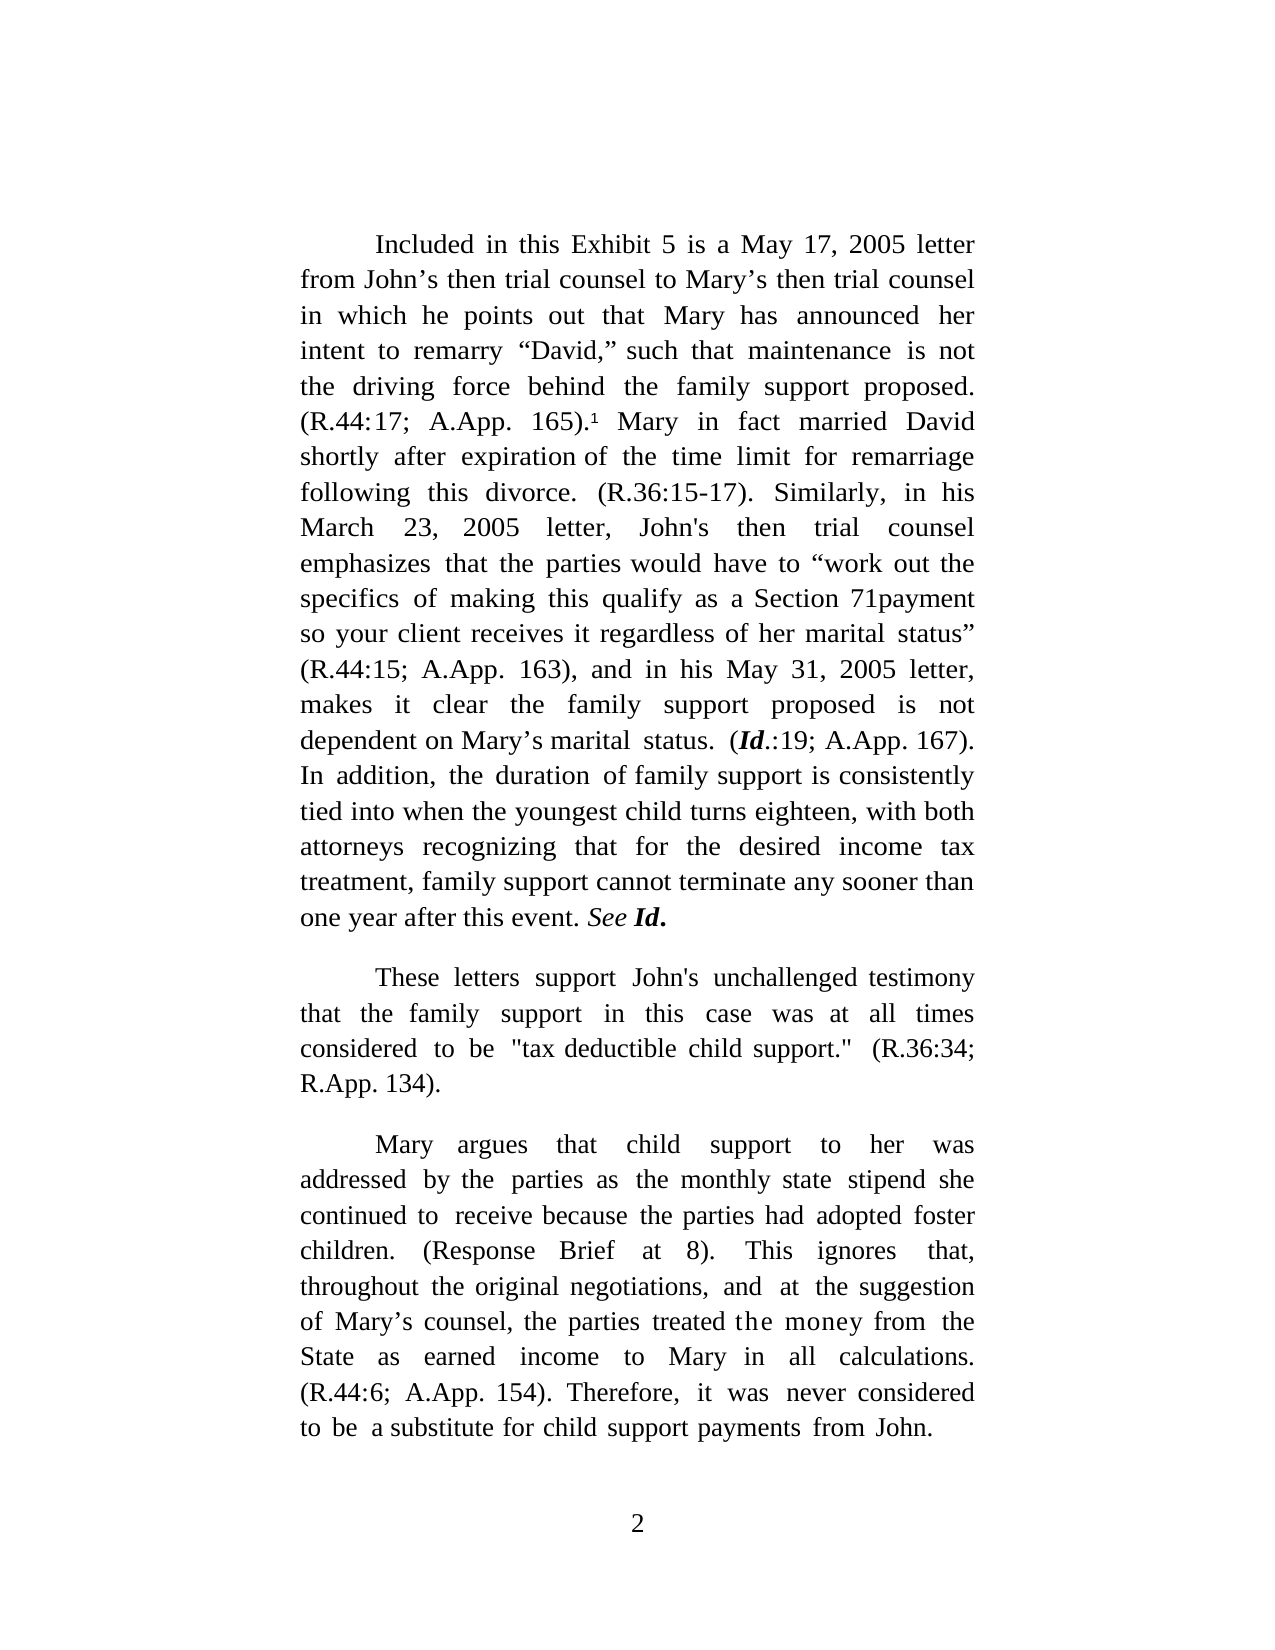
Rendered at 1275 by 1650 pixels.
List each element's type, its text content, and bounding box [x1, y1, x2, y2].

text Mary argues that child support to her was addressed by the parties as the monthly state stipend she continued to receive because the parties had adopted foster children. (Response Brief at 8). This ignores that, throughout the original negotiations, and at the suggestion of Mary’s counsel, the parties treated the money from the State as earned income to Mary in all calculations. (R.44:6; A.App. 154). Therefore, it was never considered to be a substitute for child support payments from John. [300, 1125, 975, 1444]
text These letters support John's unchallenged testimony that the family support in this case was at all times considered to be "tax deductible child support." (R.36:34; R.App. 134). [300, 958, 975, 1100]
